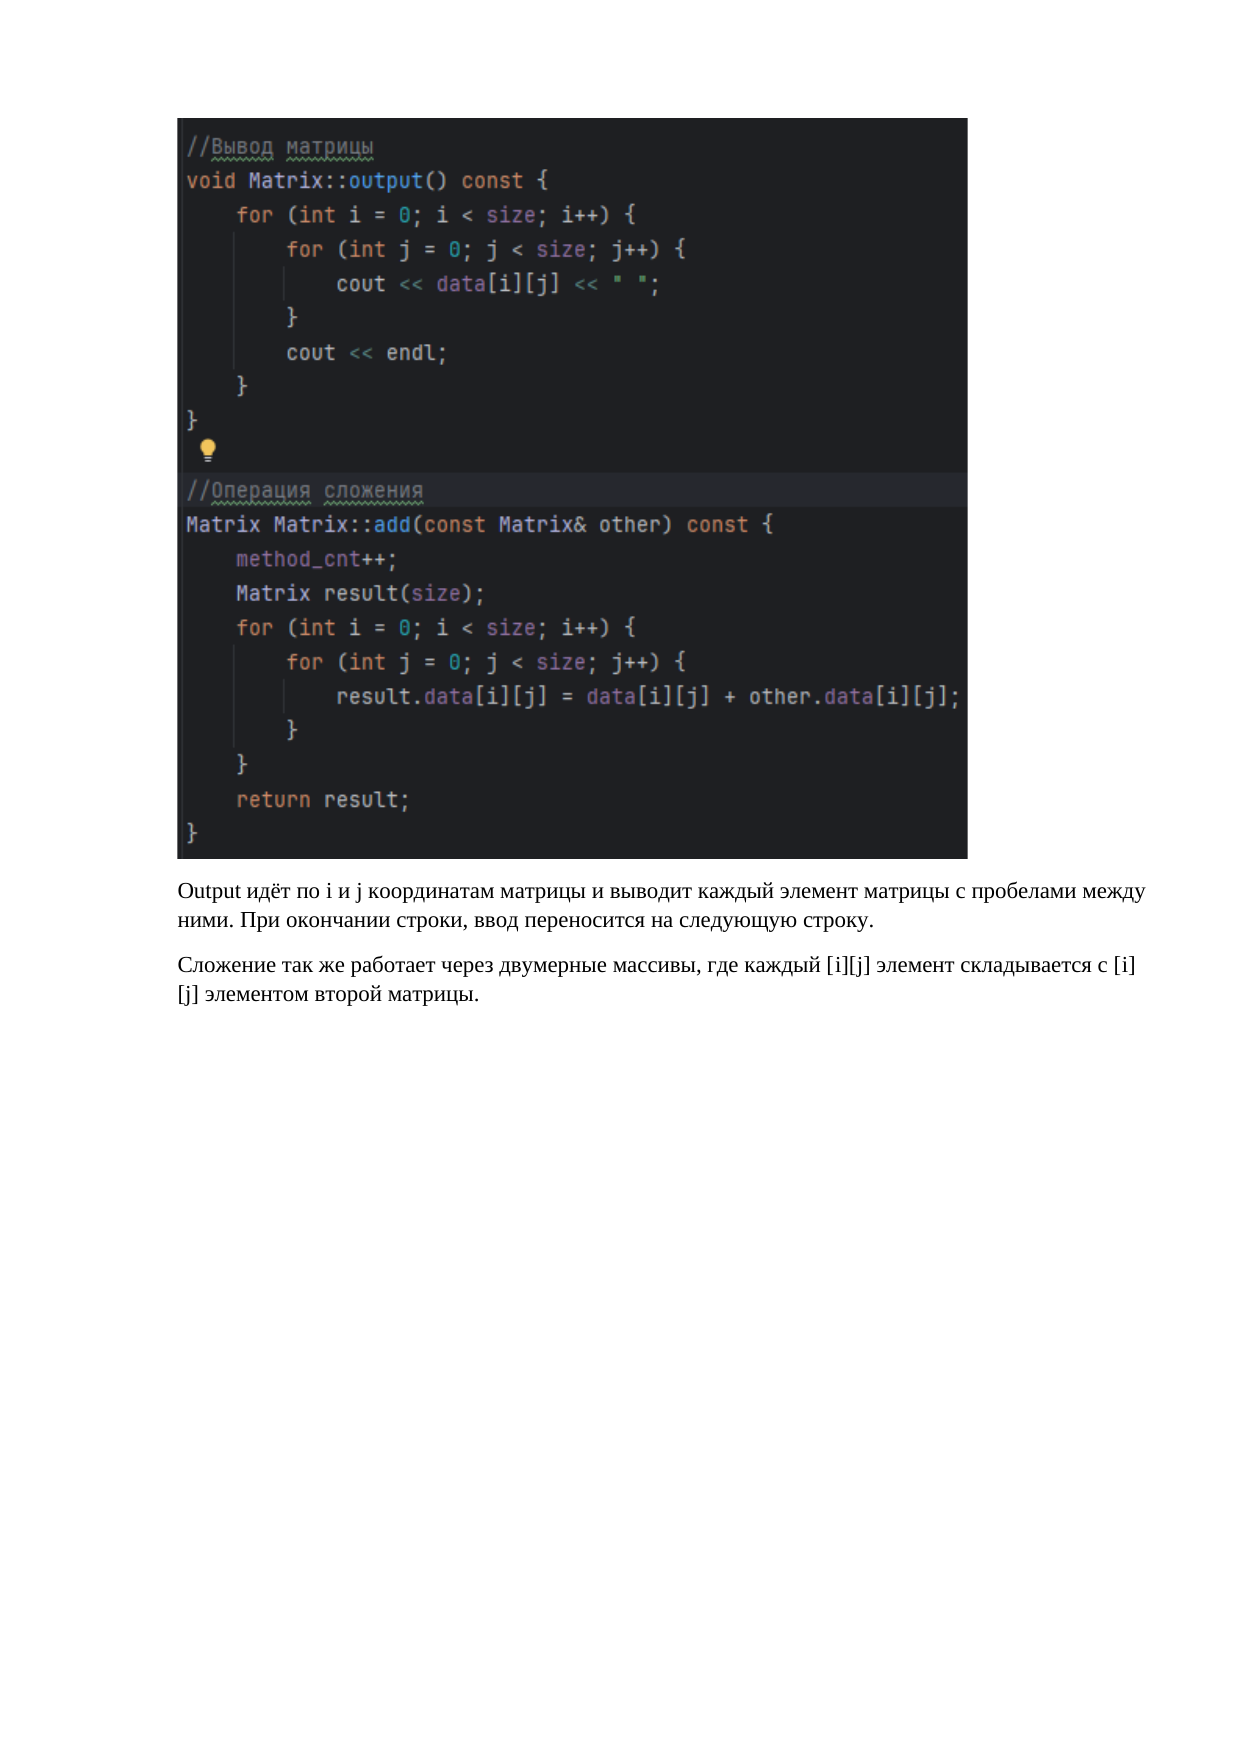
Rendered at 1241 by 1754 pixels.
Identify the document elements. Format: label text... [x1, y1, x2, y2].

picture [177, 118, 968, 859]
text Сложение так же работает через двумерные массивы, где каждый [i][j] элемент складывается с [i][j] элементом второй матрицы. [177, 951, 1152, 1006]
text Output идёт по i и j координатам матрицы и выводит каждый элемент матрицы с пробелами между ними. При окончании строки, ввод переносится на следующую строку. [177, 878, 1152, 932]
